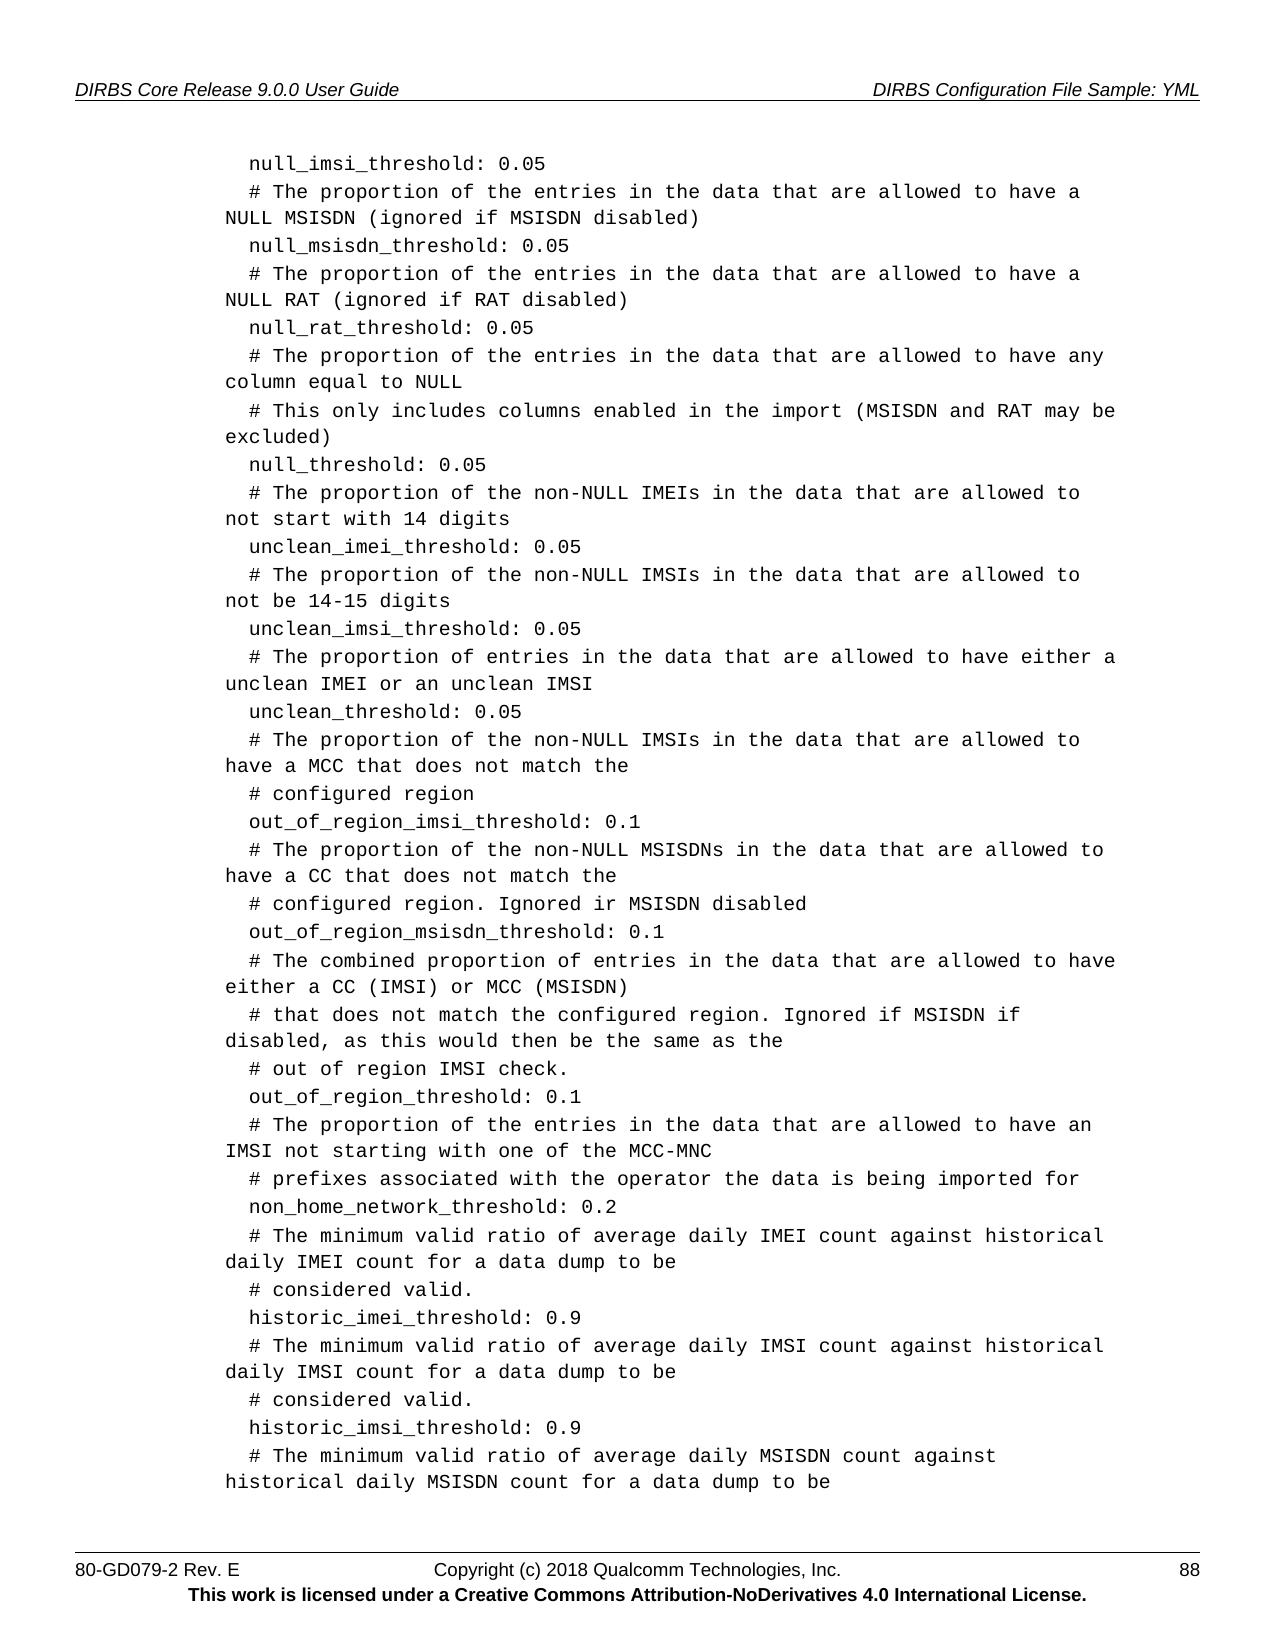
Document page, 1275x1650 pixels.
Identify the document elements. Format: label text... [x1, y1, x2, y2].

text # The minimum valid ratio of average daily IMEI count against historical daily IMEI count for a data dump to be [225, 1222, 1125, 1274]
text # considered valid. [225, 1386, 1125, 1412]
text # The proportion of entries in the data that are allowed to have either a unclean IMEI or an unclean IMSI [225, 644, 1125, 696]
text # The minimum valid ratio of average daily MSISDN count against historical daily MSISDN count for a data dump to be [225, 1443, 1125, 1495]
text # The proportion of the entries in the data that are allowed to have a NULL RAT (ignored if RAT disabled) [225, 260, 1125, 312]
text null_imsi_threshold: 0.05 [225, 150, 1125, 176]
text # The proportion of the entries in the data that are allowed to have an IMSI not starting with one of the MCC-MNC [225, 1111, 1125, 1163]
text out_of_region_msisdn_threshold: 0.1 [225, 919, 1125, 945]
text null_msisdn_threshold: 0.05 [225, 232, 1125, 258]
text # configured region [225, 780, 1125, 806]
text historic_imei_threshold: 0.9 [225, 1304, 1125, 1330]
text # that does not match the configured region. Ignored if MSISDN if disabled, as this would then be the same as the [225, 1001, 1125, 1053]
text # The combined proportion of entries in the data that are allowed to have either a CC (IMSI) or MCC (MSISDN) [225, 947, 1125, 999]
text out_of_region_threshold: 0.1 [225, 1083, 1125, 1109]
text historic_imsi_threshold: 0.9 [225, 1414, 1125, 1441]
text unclean_imsi_threshold: 0.05 [225, 616, 1125, 642]
text out_of_region_imsi_threshold: 0.1 [225, 808, 1125, 834]
text # The proportion of the entries in the data that are allowed to have any column equal to NULL [225, 343, 1125, 395]
text # The proportion of the non-NULL IMEIs in the data that are allowed to not start with 14 digits [225, 479, 1125, 531]
text # prefixes associated with the operator the data is being imported for [225, 1166, 1125, 1192]
text null_rat_threshold: 0.05 [225, 314, 1125, 341]
text # out of region IMSI check. [225, 1055, 1125, 1081]
text # considered valid. [225, 1276, 1125, 1302]
text # This only includes columns enabled in the import (MSISDN and RAT may be excluded) [225, 397, 1125, 449]
text # The proportion of the non-NULL MSISDNs in the data that are allowed to have a CC that does not match the [225, 836, 1125, 888]
text # The proportion of the non-NULL IMSIs in the data that are allowed to not be 14-15 digits [225, 561, 1125, 613]
text # The proportion of the entries in the data that are allowed to have a NULL MSISDN (ignored if MSISDN disabled) [225, 178, 1125, 230]
text null_threshold: 0.05 [225, 451, 1125, 477]
text # The proportion of the non-NULL IMSIs in the data that are allowed to have a MCC that does not match the [225, 726, 1125, 778]
text # configured region. Ignored ir MSISDN disabled [225, 891, 1125, 917]
text unclean_threshold: 0.05 [225, 698, 1125, 724]
text non_home_network_threshold: 0.2 [225, 1194, 1125, 1220]
text # The minimum valid ratio of average daily IMSI count against historical daily IMSI count for a data dump to be [225, 1332, 1125, 1384]
text unclean_imei_threshold: 0.05 [225, 533, 1125, 559]
